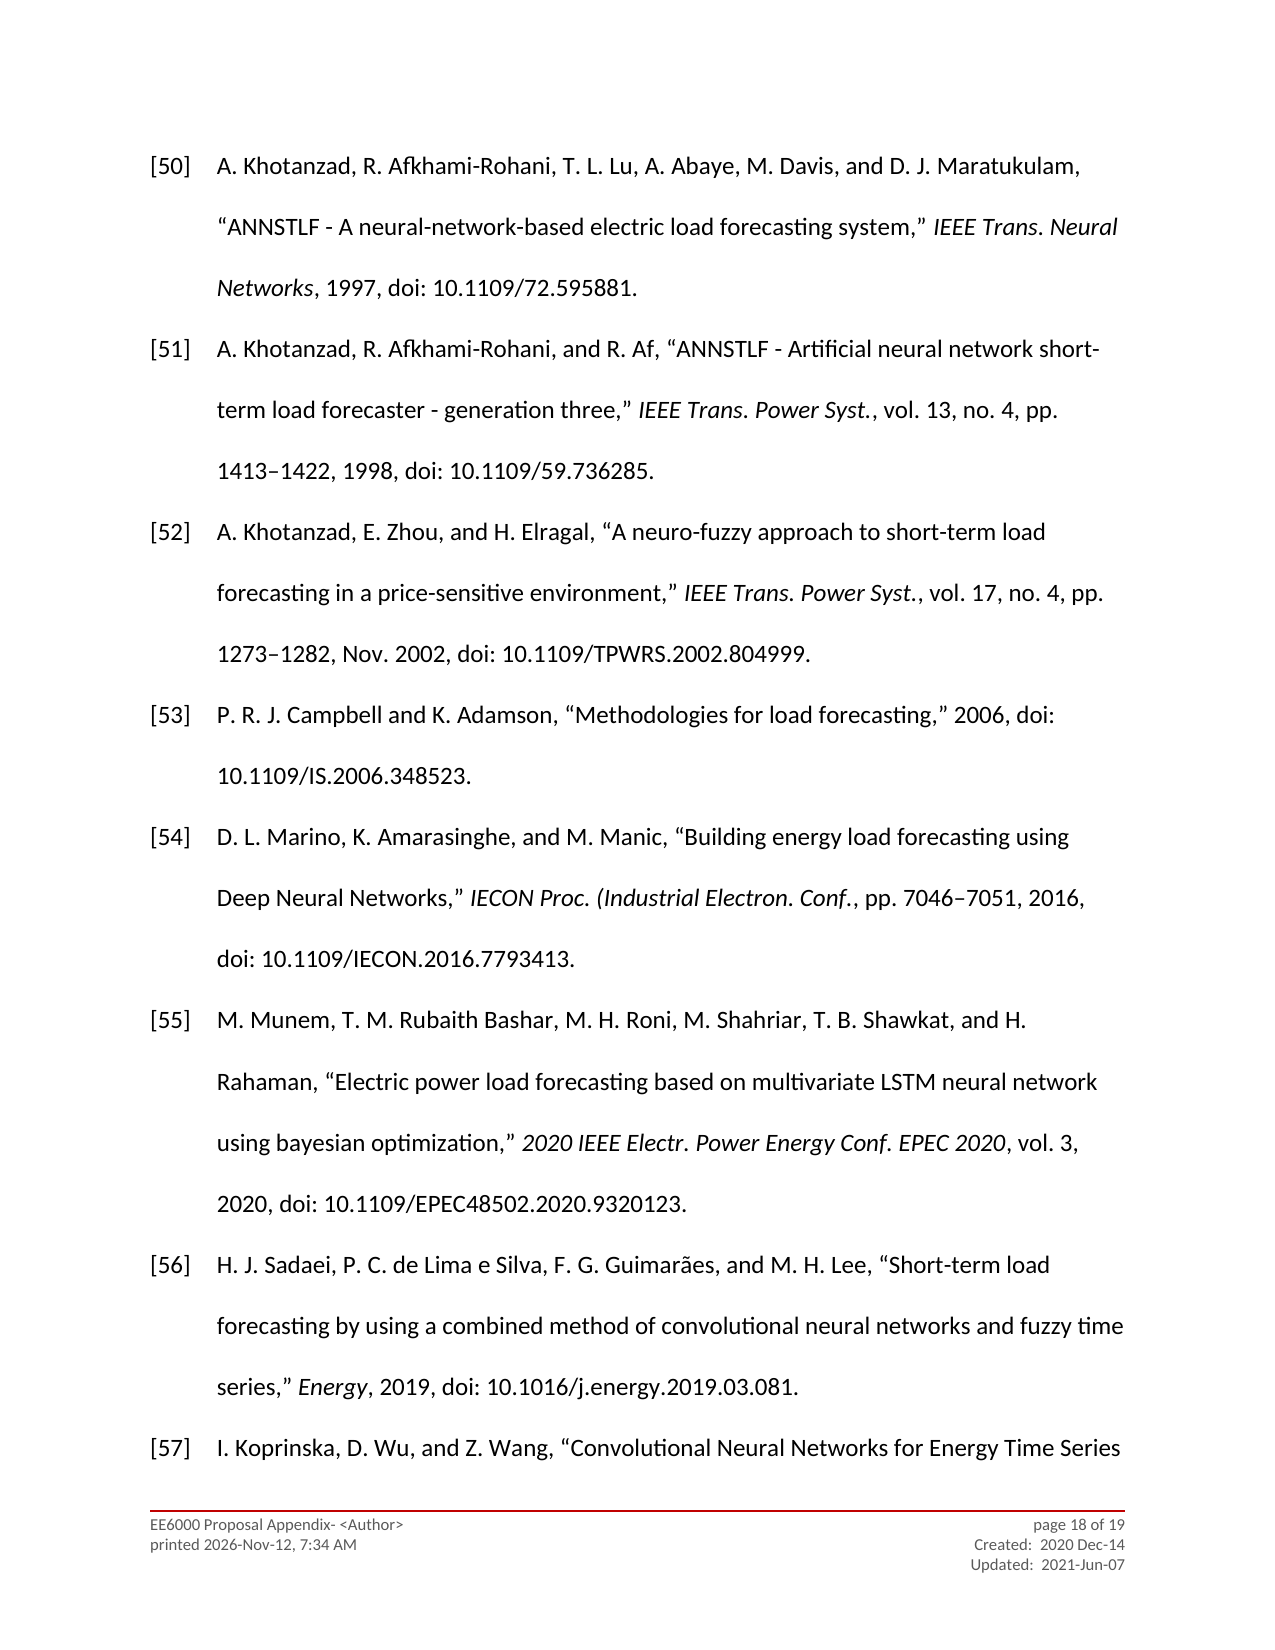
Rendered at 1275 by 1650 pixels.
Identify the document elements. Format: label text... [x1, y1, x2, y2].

text [55] M. Munem, T. M. Rubaith Bashar, M. H. Roni, M. Shahriar, T. B. Shawkat, and H. Rahaman, “Electric power load forecasting based on multivariate LSTM neural network using bayesian optimization,” 2020 IEEE Electr. Power Energy Conf. EPEC 2020, vol. 3, 2020, doi: 10.1109/EPEC48502.2020.9320123. [150, 1004, 1125, 1218]
text [52] A. Khotanzad, E. Zhou, and H. Elragal, “A neuro-fuzzy approach to short-term load forecasting in a price-sensitive environment,” IEEE Trans. Power Syst., vol. 17, no. 4, pp. 1273–1282, Nov. 2002, doi: 10.1109/TPWRS.2002.804999. [150, 516, 1125, 669]
text [50] A. Khotanzad, R. Afkhami-Rohani, T. L. Lu, A. Abaye, M. Davis, and D. J. Maratukulam, “ANNSTLF - A neural-network-based electric load forecasting system,” IEEE Trans. Neural Networks, 1997, doi: 10.1109/72.595881. [150, 150, 1125, 303]
text [54] D. L. Marino, K. Amarasinghe, and M. Manic, “Building energy load forecasting using Deep Neural Networks,” IECON Proc. (Industrial Electron. Conf., pp. 7046–7051, 2016, doi: 10.1109/IECON.2016.7793413. [150, 821, 1125, 974]
text [56] H. J. Sadaei, P. C. de Lima e Silva, F. G. Guimarães, and M. H. Lee, “Short-term load forecasting by using a combined method of convolutional neural networks and fuzzy time series,” Energy, 2019, doi: 10.1016/j.energy.2019.03.081. [150, 1249, 1125, 1401]
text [150, 1432, 1125, 1462]
text [53] P. R. J. Campbell and K. Adamson, “Methodologies for load forecasting,” 2006, doi: 10.1109/IS.2006.348523. [150, 699, 1125, 791]
text [51] A. Khotanzad, R. Afkhami-Rohani, and R. Af, “ANNSTLF - Artificial neural network short-term load forecaster - generation three,” IEEE Trans. Power Syst., vol. 13, no. 4, pp. 1413–1422, 1998, doi: 10.1109/59.736285. [150, 333, 1125, 486]
